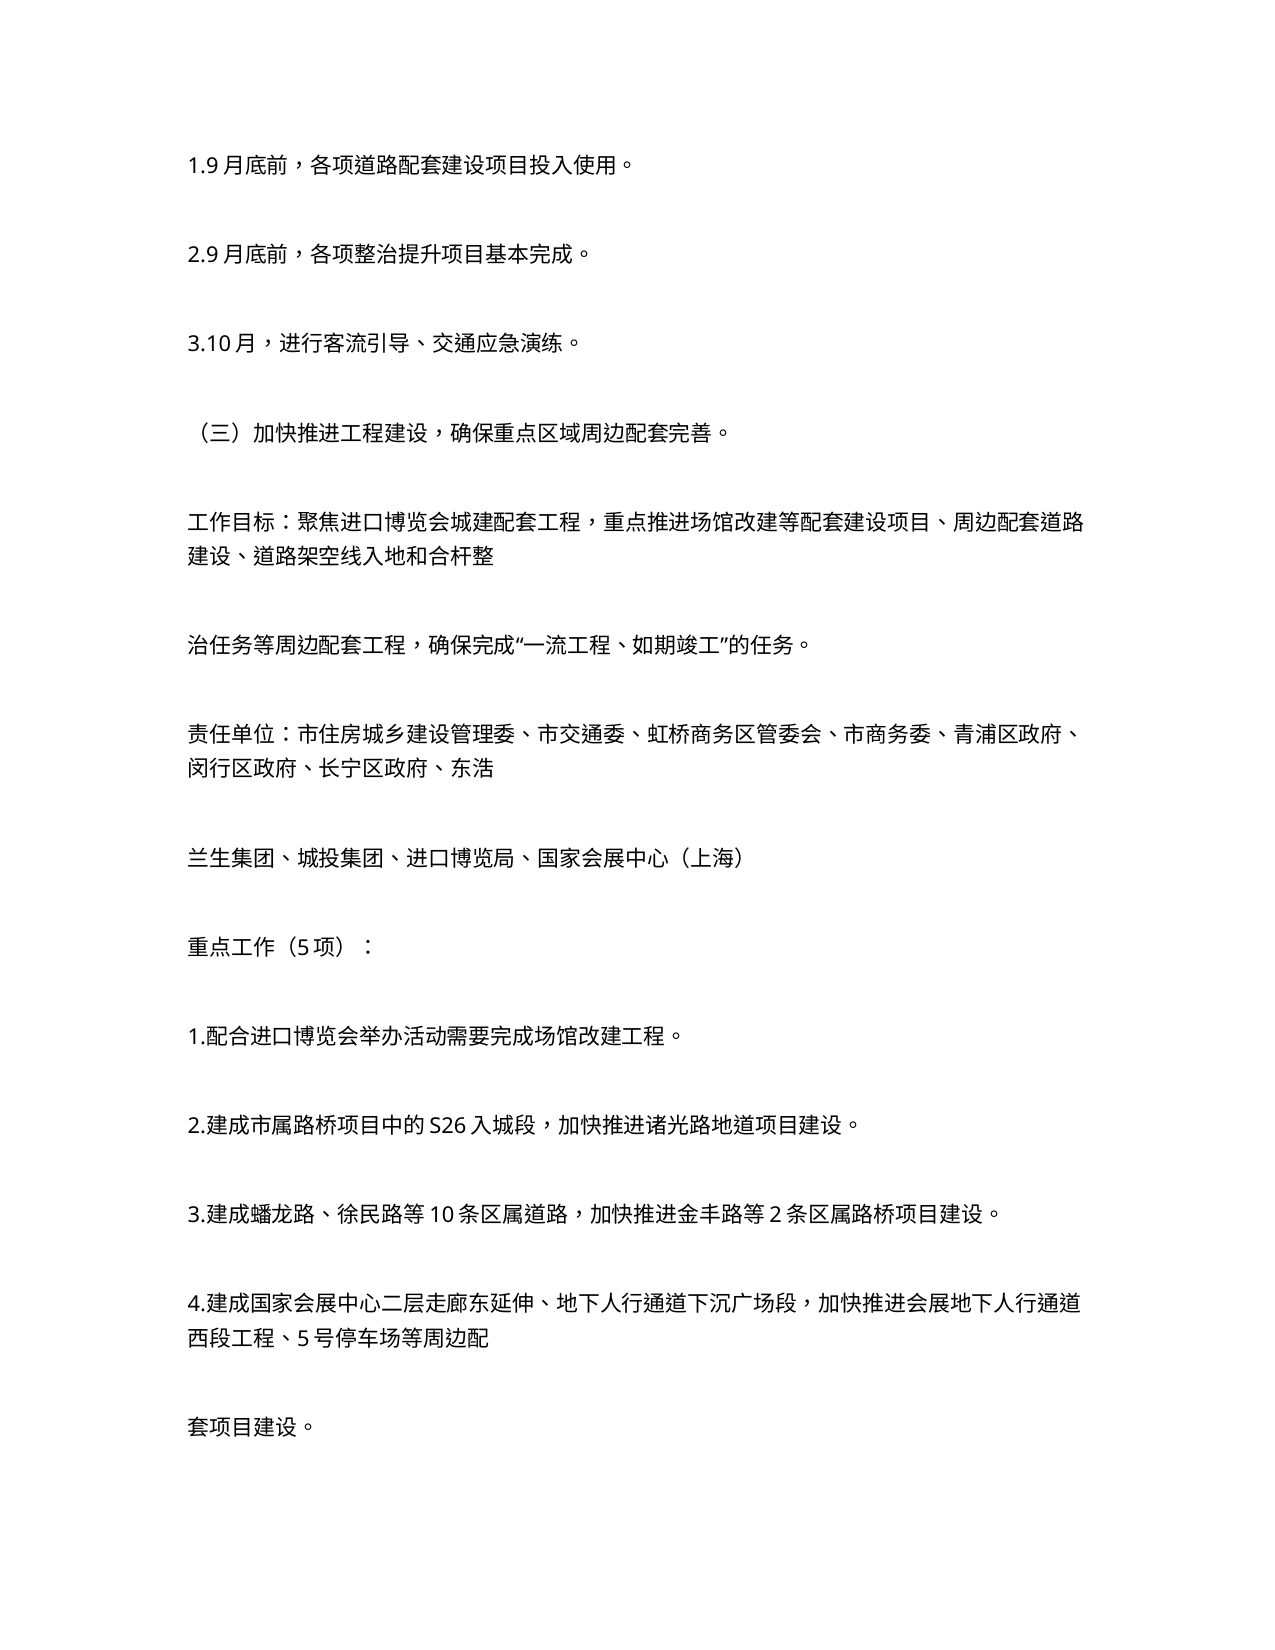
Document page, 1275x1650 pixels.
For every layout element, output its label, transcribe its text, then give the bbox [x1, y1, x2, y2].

text 2.建成市属路桥项目中的S26入城段，加快推进诸光路地道项目建设。 [187, 1110, 1087, 1174]
text 套项目建设。 [187, 1412, 1087, 1476]
text 4.建成国家会展中心二层走廊东延伸、地下人行通道下沉广场段，加快推进会展地下人行通道西段工程、5号停车场等周边配 [187, 1288, 1087, 1386]
text 治任务等周边配套工程，确保完成“一流工程、如期竣工”的任务。 [187, 630, 1087, 694]
text 重点工作（5项）： [187, 932, 1087, 996]
text 1.配合进口博览会举办活动需要完成场馆改建工程。 [187, 1021, 1087, 1085]
text 1.9月底前，各项道路配套建设项目投入使用。 [187, 150, 1087, 214]
text 工作目标：聚焦进口博览会城建配套工程，重点推进场馆改建等配套建设项目、周边配套道路建设、道路架空线入地和合杆整 [187, 507, 1087, 605]
text 责任单位：市住房城乡建设管理委、市交通委、虹桥商务区管委会、市商务委、青浦区政府、闵行区政府、长宁区政府、东浩 [187, 719, 1087, 817]
text 2.9月底前，各项整治提升项目基本完成。 [187, 239, 1087, 303]
text 兰生集团、城投集团、进口博览局、国家会展中心（上海） [187, 842, 1087, 906]
text 3.建成蟠龙路、徐民路等10条区属道路，加快推进金丰路等2条区属路桥项目建设。 [187, 1199, 1087, 1263]
text 3.10月，进行客流引导、交通应急演练。 [187, 328, 1087, 392]
text （三）加快推进工程建设，确保重点区域周边配套完善。 [187, 417, 1087, 481]
